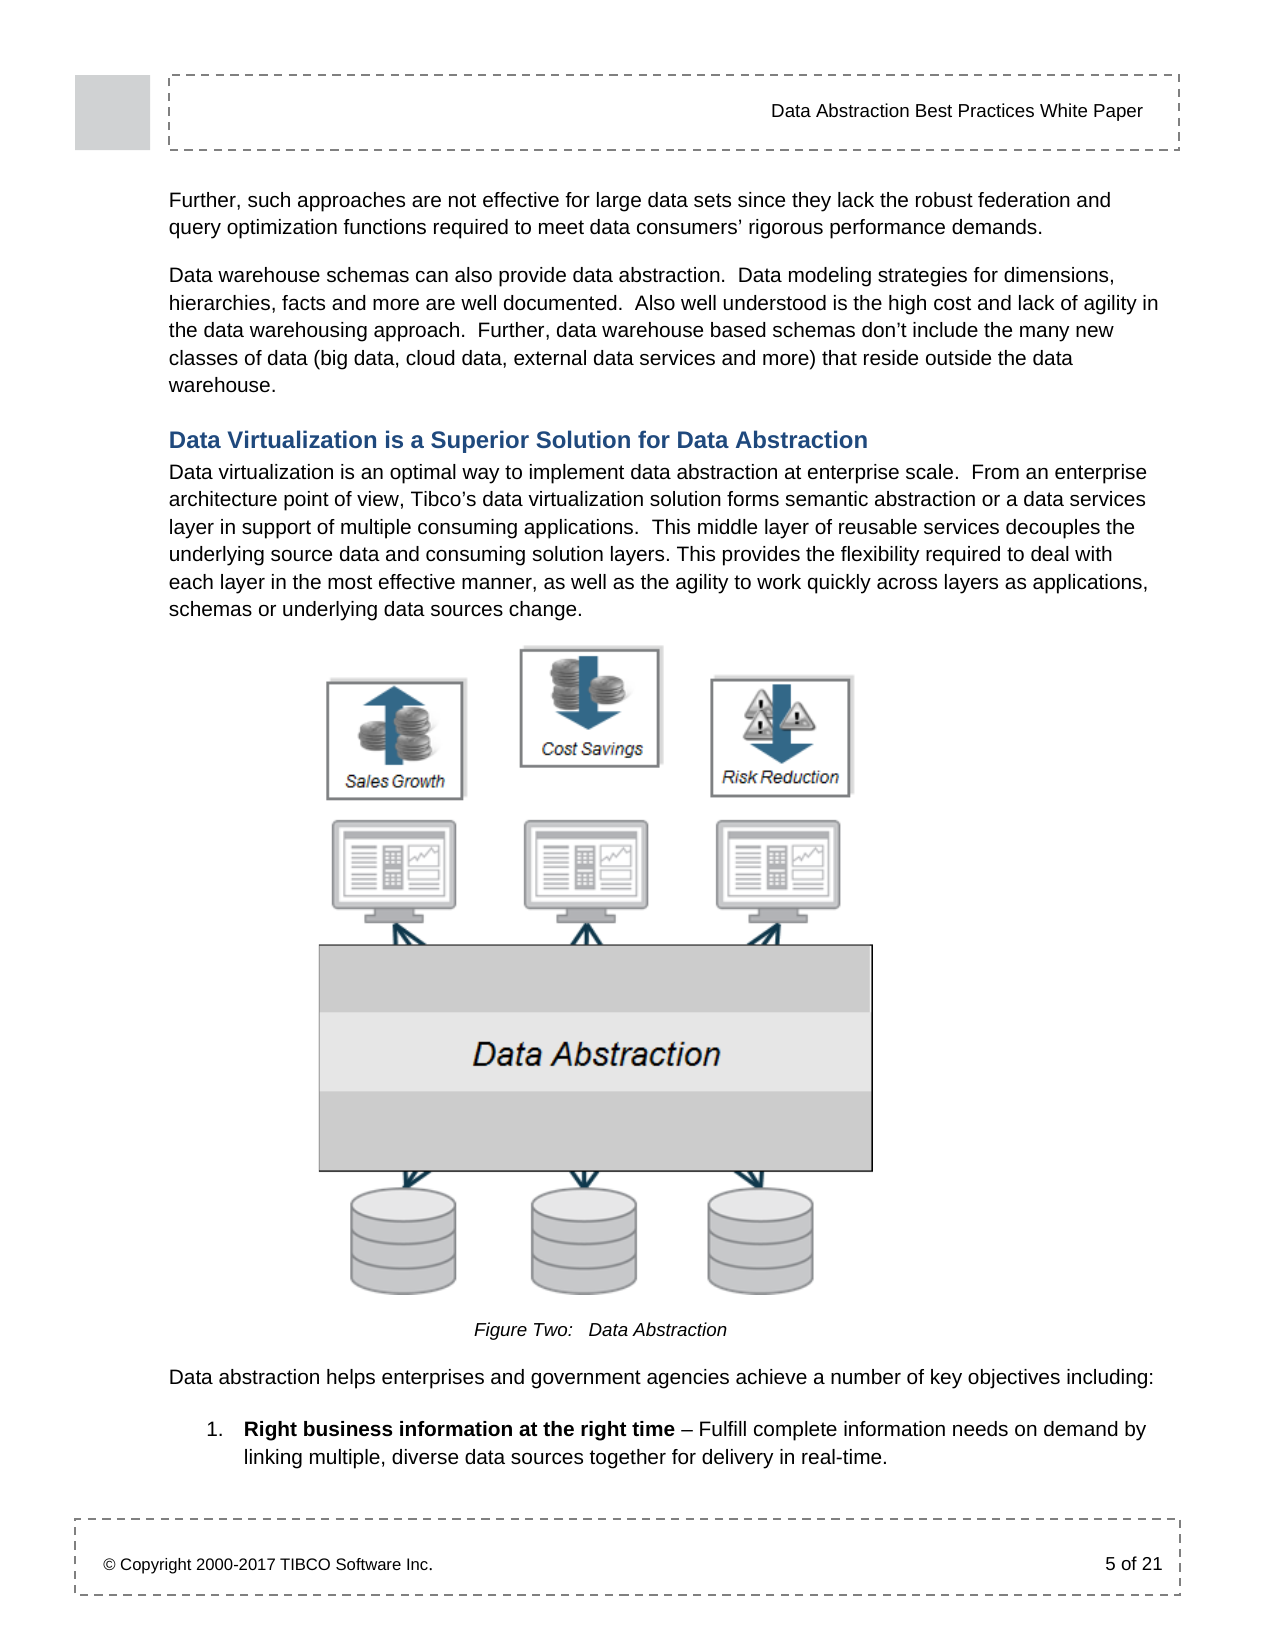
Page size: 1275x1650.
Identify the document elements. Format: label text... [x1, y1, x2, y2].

list Right business information at the right time – Fulfill complete information needs on demand by linking multiple, diverse data sources together for delivery in real-time. [206, 1417, 1161, 1468]
text Data warehouse schemas can also provide data abstraction. Data modeling strategies for dimensions, hierarchies, facts and more are well documented. Also well understood is the high cost and lack of agility in the data warehousing approach. Further, data warehouse based schemas don’t include the many new classes of data (big data, cloud data, external data services and more) that reside outside the data warehouse. [169, 263, 1161, 397]
text Data virtualization is an optimal way to implement data abstraction at enterprise scale. From an enterprise architecture point of view, Tibco’s data virtualization solution forms semantic abstraction or a data services layer in support of multiple consuming applications. This middle layer of reusable services decouples the underlying source data and consuming solution layers. This provides the flexibility required to deal with each layer in the most effective manner, as well as the agility to work quickly across layers as applications, schemas or underlying data sources change. [169, 460, 1161, 621]
text Figure Two: Data Abstraction [469, 1319, 1161, 1340]
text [169, 187, 1161, 239]
text Data abstraction helps enterprises and government agencies achieve a number of key objectives including: [169, 1364, 1161, 1388]
picture [318, 645, 873, 1295]
subtitle Data Virtualization is a Superior Solution for Data Abstraction [169, 426, 1162, 453]
